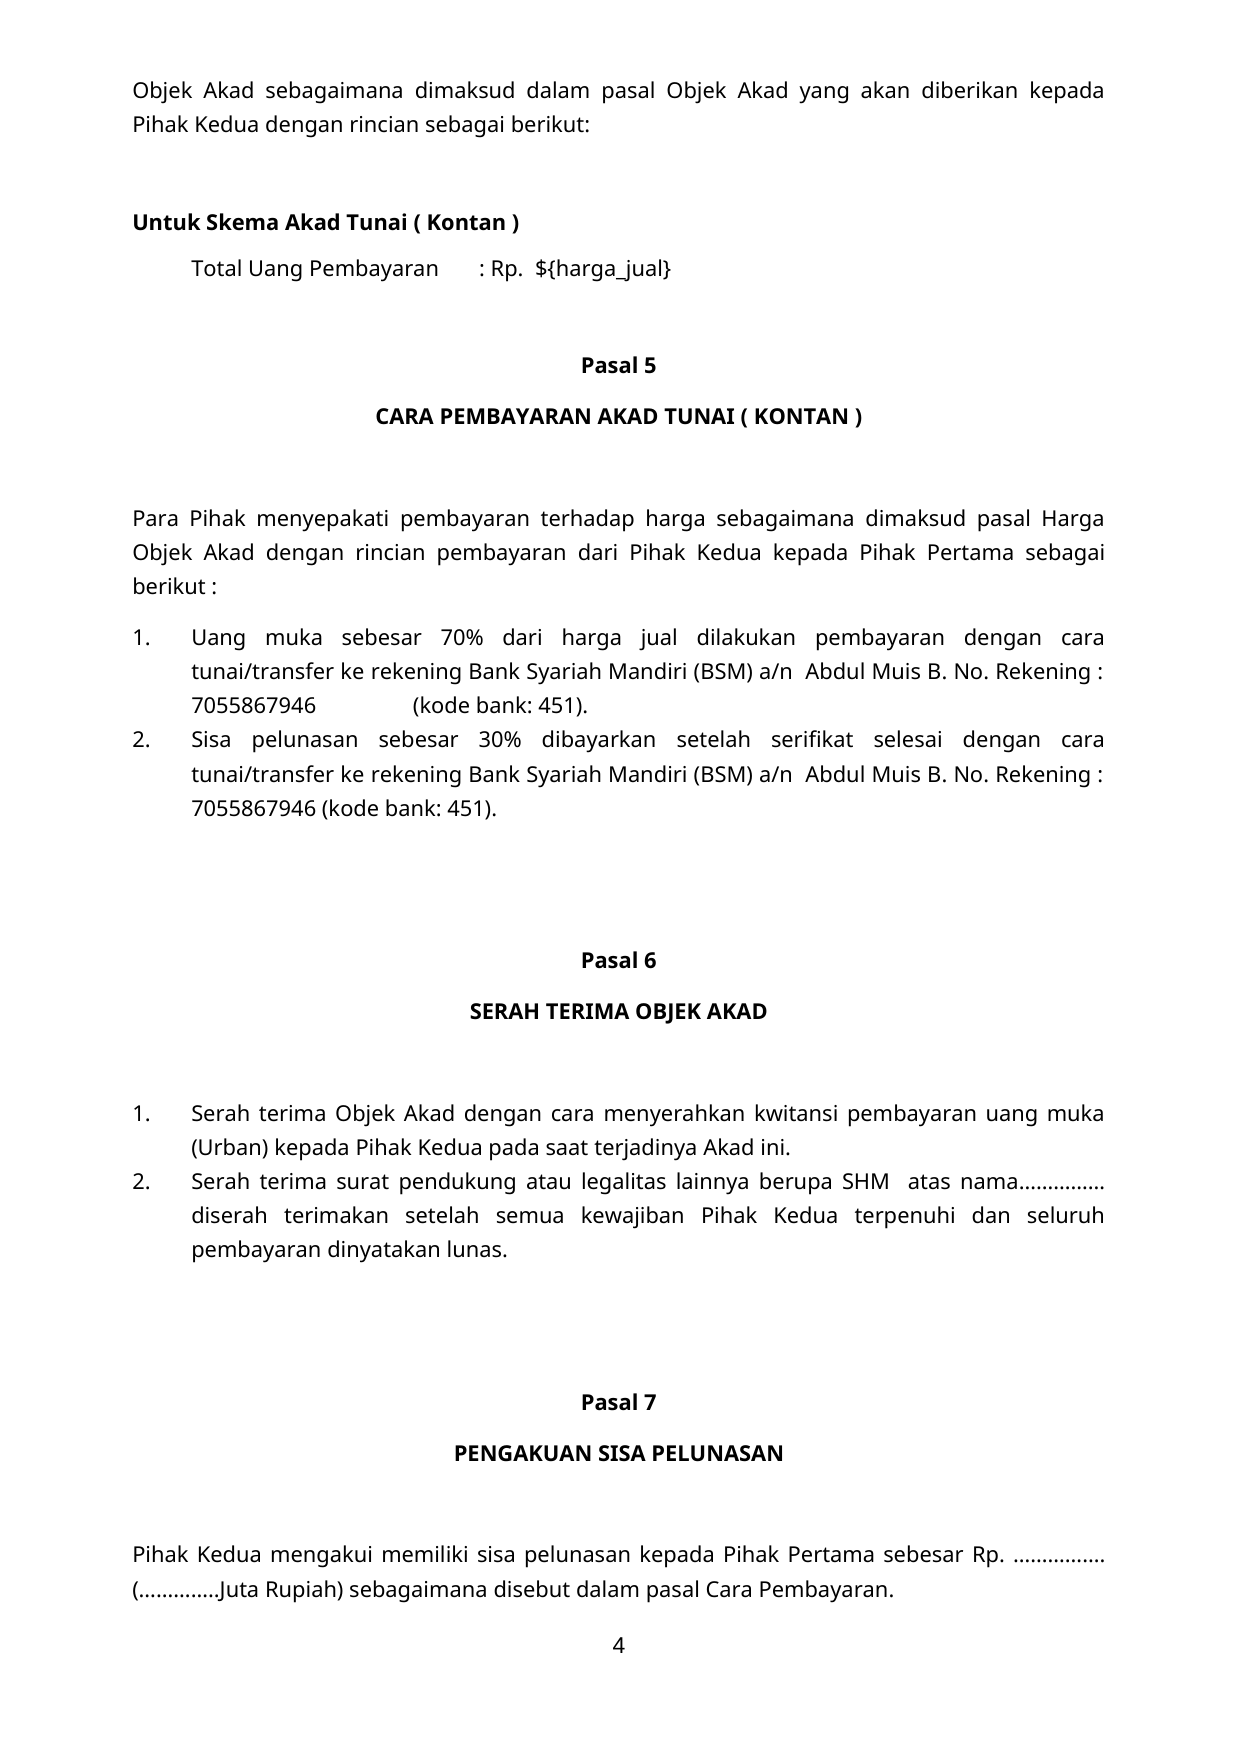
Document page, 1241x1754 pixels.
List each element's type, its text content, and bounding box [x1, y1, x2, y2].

text Pasal 6 [132, 945, 1105, 975]
list Uang muka sebesar 70% dari harga jual dilakukan pembayaran dengan cara tunai/transfer ke rekening Bank Syariah Mandiri (BSM) a/n Abdul Muis B. No. Rekening : 7055867946 (kode bank: 451). [132, 622, 1105, 720]
list Serah terima surat pendukung atau legalitas lainnya berupa SHM atas nama…………… diserah terimakan setelah semua kewajiban Pihak Kedua terpenuhi dan seluruh pembayaran dinyatakan lunas. [132, 1166, 1105, 1264]
list Sisa pelunasan sebesar 30% dibayarkan setelah serifikat selesai dengan cara tunai/transfer ke rekening Bank Syariah Mandiri (BSM) a/n Abdul Muis B. No. Rekening : 7055867946 (kode bank: 451). [132, 724, 1105, 822]
text Objek Akad sebagaimana dimaksud dalam pasal Objek Akad yang akan diberikan kepada Pihak Kedua dengan rincian sebagai berikut: [132, 75, 1105, 139]
text SERAH TERIMA OBJEK AKAD [132, 996, 1105, 1026]
list Untuk Skema Akad Tunai ( Kontan ) [132, 206, 1105, 236]
text CARA PEMBAYARAN AKAD TUNAI ( KONTAN ) [132, 401, 1105, 431]
text PENGAKUAN SISA PELUNASAN [132, 1438, 1105, 1467]
text Pasal 5 [132, 350, 1105, 380]
text Total Uang Pembayaran : Rp. ${harga_jual} [191, 253, 1105, 283]
text Pihak Kedua mengakui memiliki sisa pelunasan kepada Pihak Pertama sebesar Rp. ……………. (…………..Juta Rupiah) sebagaimana disebut dalam pasal Cara Pembayaran. [132, 1539, 1105, 1603]
list Serah terima Objek Akad dengan cara menyerahkan kwitansi pembayaran uang muka (Urban) kepada Pihak Kedua pada saat terjadinya Akad ini. [132, 1098, 1105, 1162]
text Para Pihak menyepakati pembayaran terhadap harga sebagaimana dimaksud pasal Harga Objek Akad dengan rincian pembayaran dari Pihak Kedua kepada Pihak Pertama sebagai berikut : [132, 503, 1105, 601]
text Pasal 7 [132, 1387, 1105, 1417]
